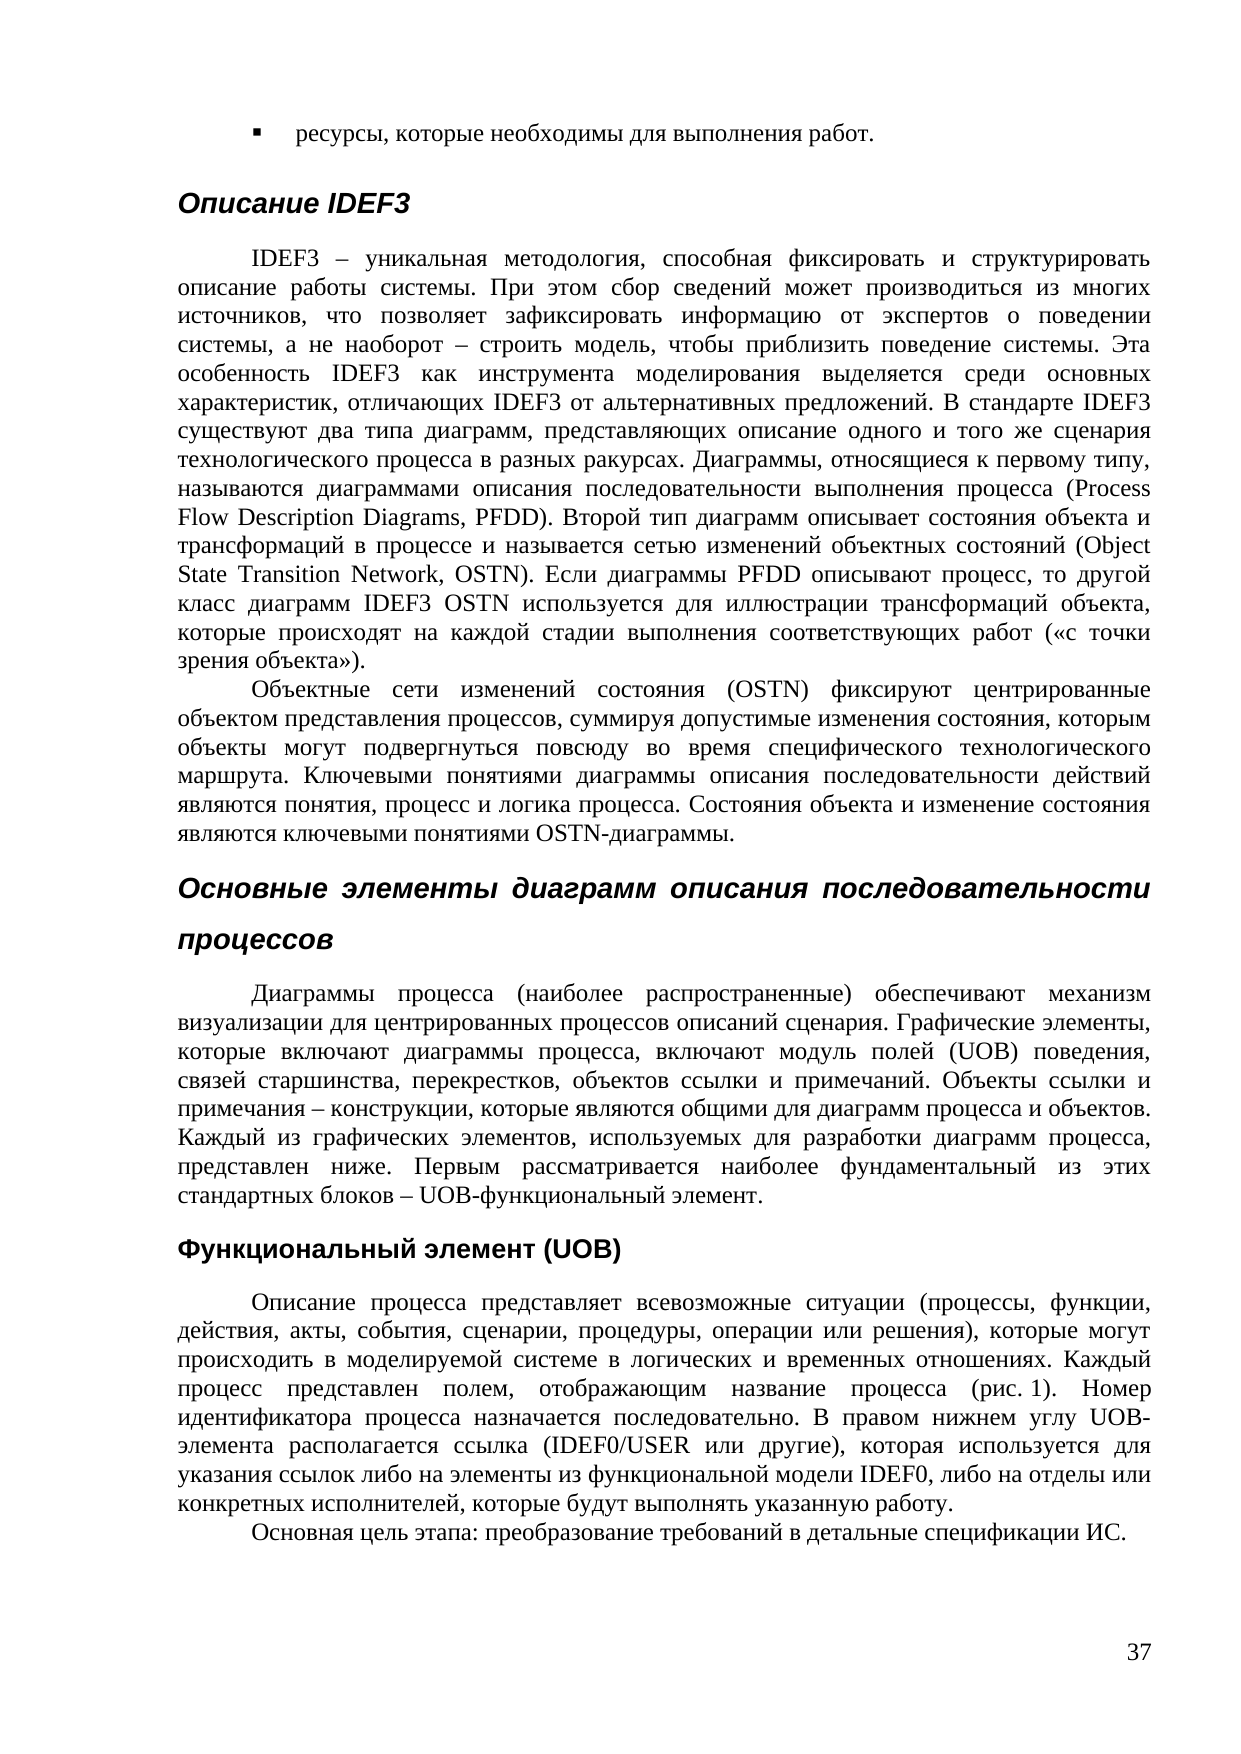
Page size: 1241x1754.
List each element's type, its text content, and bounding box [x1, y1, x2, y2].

text Объектные сети изменений состояния (OSTN) фиксируют центрированные объектом представления процессов, суммируя допустимые изменения состояния, которым объекты могут подвергнуться повсюду во время специфического технологического маршрута. Ключевыми понятиями диаграммы описания последовательности действий являются понятия, процесс и логика процесса. Состояния объекта и изменение состояния являются ключевыми понятиями OSTN-диаграммы. [177, 674, 1152, 847]
subtitle Описание IDEF3 [177, 186, 1152, 220]
text Описание процесса представляет всевозможные ситуации (процессы, функции, действия, акты, события, сценарии, процедуры, операции или решения), которые могут происходить в моделируемой системе в логических и временных отношениях. Каждый процесс представлен полем, отображающим название процесса (рис. 1). Номер идентификатора процесса назначается последовательно. В правом нижнем углу UOB-элемента располагается ссылка (IDEF0/USER или другие), которая используется для указания ссылок либо на элементы из функциональной модели IDEF0, либо на отделы или конкретных исполнителей, которые будут выполнять указанную работу. [177, 1287, 1152, 1517]
text Основная цель этапа: преобразование требований в детальные спецификации ИС. [177, 1517, 1152, 1545]
list ресурсы, которые необходимы для выполнения работ. [177, 118, 1152, 147]
text IDEF3 – уникальная методология, способная фиксировать и структурировать описание работы системы. При этом сбор сведений может производиться из многих источников, что позволяет зафиксировать информацию от экспертов о поведении системы, а не наоборот – строить модель, чтобы приблизить поведение системы. Эта особенность IDEF3 как инструмента моделирования выделяется среди основных характеристик, отличающих IDEF3 от альтернативных предложений. В стандарте IDEF3 существуют два типа диаграмм, представляющих описание одного и того же сценария технологического процесса в разных ракурсах. Диаграммы, относящиеся к первому типу, называются диаграммами описания последовательности выполнения процесса (Process Flow Description Diagrams, PFDD). Второй тип диаграмм описывает состояния объекта и трансформаций в процессе и называется сетью изменений объектных состояний (Object State Transition Network, OSTN). Если диаграммы PFDD описывают процесс, то другой класс диаграмм IDEF3 OSTN используется для иллюстрации трансформаций объекта, которые происходят на каждой стадии выполнения соответствующих работ («с точки зрения объекта»). [177, 243, 1152, 674]
subtitle Основные элементы диаграмм описания последовательности процессов [177, 872, 1152, 955]
text Диаграммы процесса (наиболее распространенные) обеспечивают механизм визуализации для центрированных процессов описаний сценария. Графические элементы, которые включают диаграммы процесса, включают модуль полей (UOB) поведения, связей старшинства, перекрестков, объектов ссылки и примечаний. Объекты ссылки и примечания – конструкции, которые являются общими для диаграмм процесса и объектов. Каждый из графических элементов, используемых для разработки диаграмм процесса, представлен ниже. Первым рассматривается наиболее фундаментальный из этих стандартных блоков – UOB-функциональный элемент. [177, 978, 1152, 1208]
subtitle Функциональный элемент (UOB) [177, 1233, 1152, 1265]
